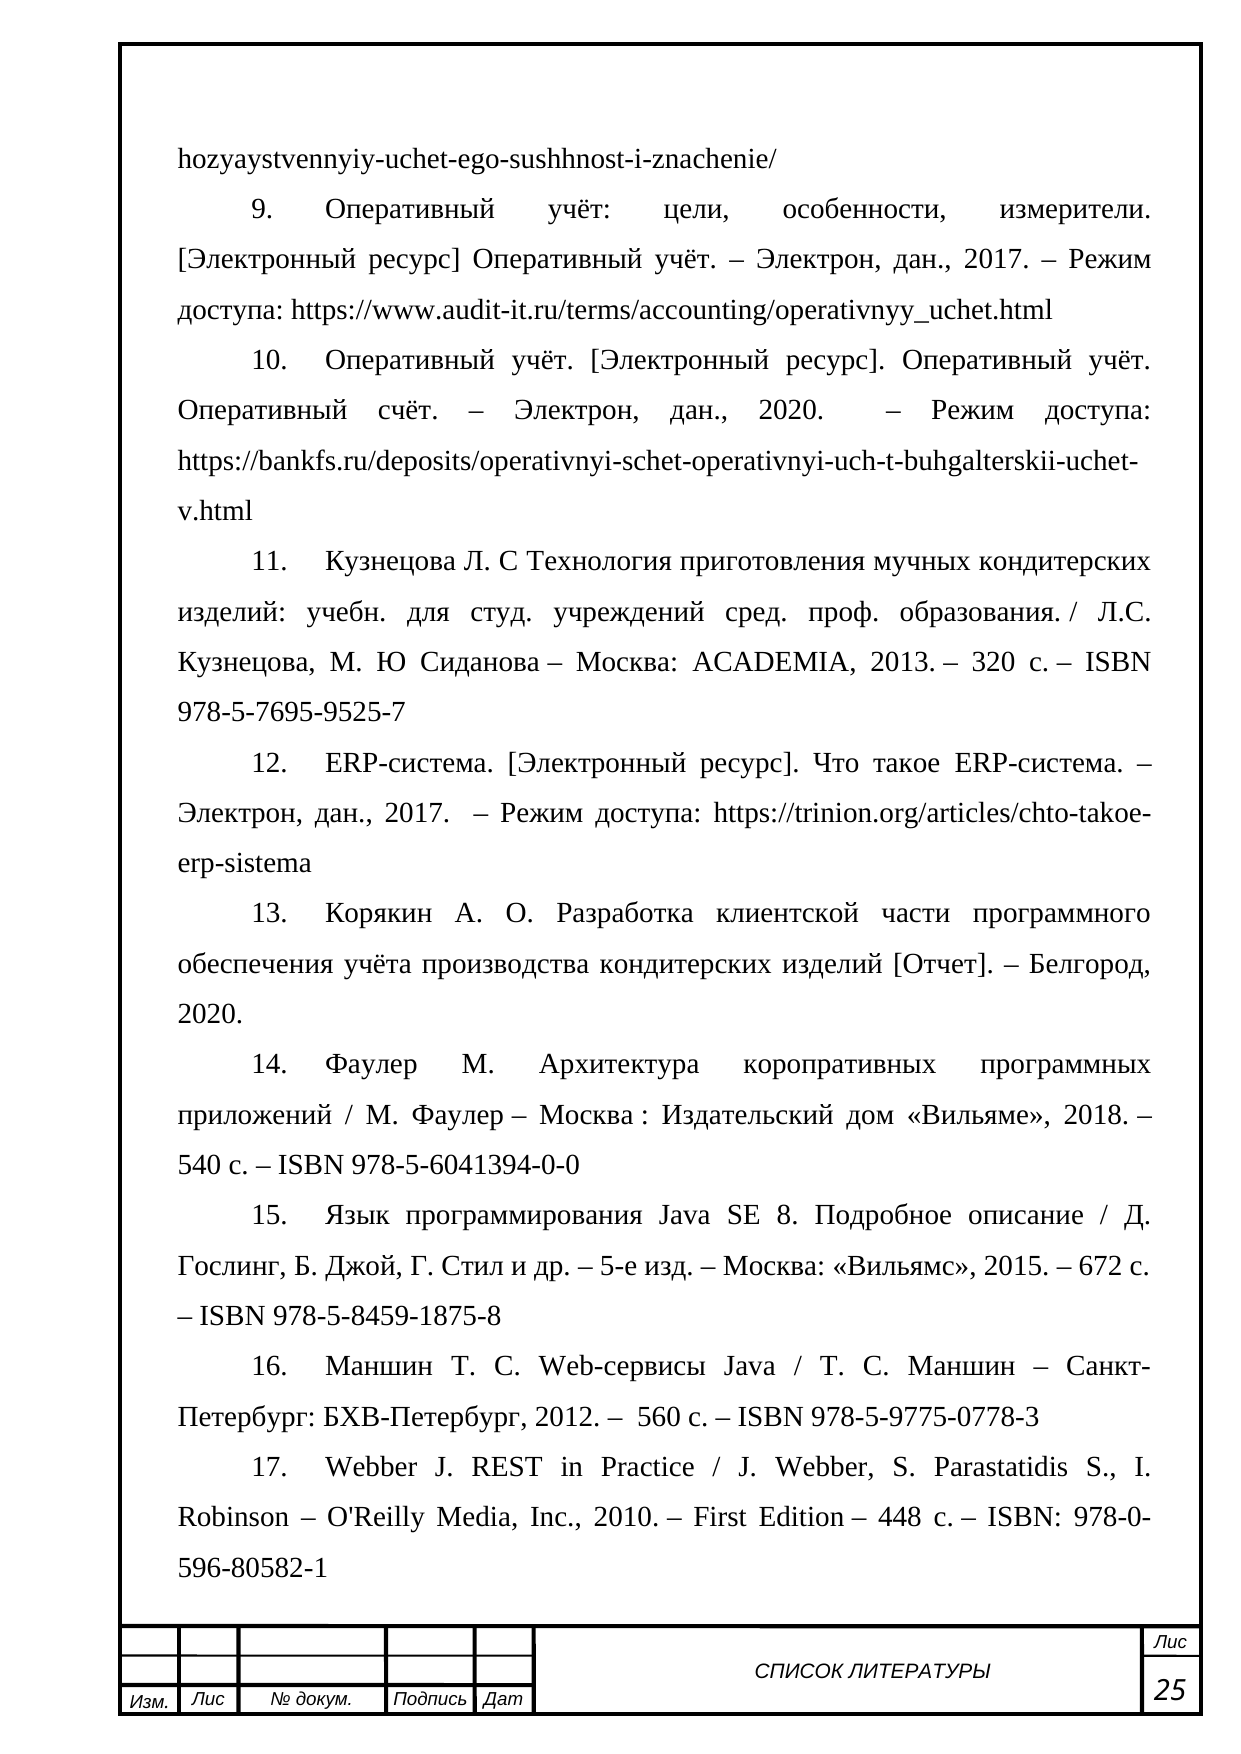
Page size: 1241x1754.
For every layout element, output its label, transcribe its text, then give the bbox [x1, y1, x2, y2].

list Фаулер М. Архитектура коропративных программных приложений / М. Фаулер – Москва : Издательский дом «Вильяме», 2018. – 540 с. – ISBN 978-5-6041394-0-0 [177, 1047, 1152, 1181]
list Маншин Т. С. Web-сервисы Java / Т. С. Маншин – Санкт-Петербург: БХВ-Петербург, 2012. – 560 с. – ISBN 978-5-9775-0778-3 [177, 1348, 1152, 1432]
list Корякин А. О. Разработка клиентской части программного обеспечения учёта производства кондитерских изделий [Отчет]. – Белгород, 2020. [177, 896, 1152, 1030]
list Webber J. REST in Practice / J. Webber, S. Parastatidis S., I. Robinson – O'Reilly Media, Inc., 2010. – First Edition – 448 c. – ISBN: 978-0-596-80582-1 [177, 1449, 1152, 1583]
list Кузнецова Л. С Технология приготовления мучных кондитерских изделий: учебн. для студ. учреждений сред. проф. образования. / Л.С. Кузнецова, М. Ю Сиданова – Москва: ACADEMIA, 2013. – 320 с. – ISBN 978-5-7695-9525-7 [177, 543, 1152, 728]
list Язык программирования Java SE 8. Подробное описание / Д. Гослинг, Б. Джой, Г. Стил и др. – 5-е изд. – Москва: «Вильямс», 2015. – 672 с. – ISBN 978-5-8459-1875-8 [177, 1197, 1152, 1332]
list Оперативный учёт: цели, особенности, измерители. [Электронный ресурс] Оперативный учёт. – Электрон, дан., 2017. – Режим доступа: https://www.audit-it.ru/terms/accounting/operativnyy_uchet.html [177, 191, 1152, 325]
list ERP-система. [Электронный ресурс]. Что такое ERP-система. – Электрон, дан., 2017. – Режим доступа: https://trinion.org/articles/chto-takoe-erp-sistema [177, 745, 1152, 879]
list Оперативный учёт. [Электронный ресурс]. Оперативный учёт. Оперативный счёт. – Электрон, дан., 2020. – Режим доступа: https://bankfs.ru/deposits/operativnyi-schet-operativnyi-uch-t-buhgalterskii-uchet-v.html [177, 342, 1152, 527]
